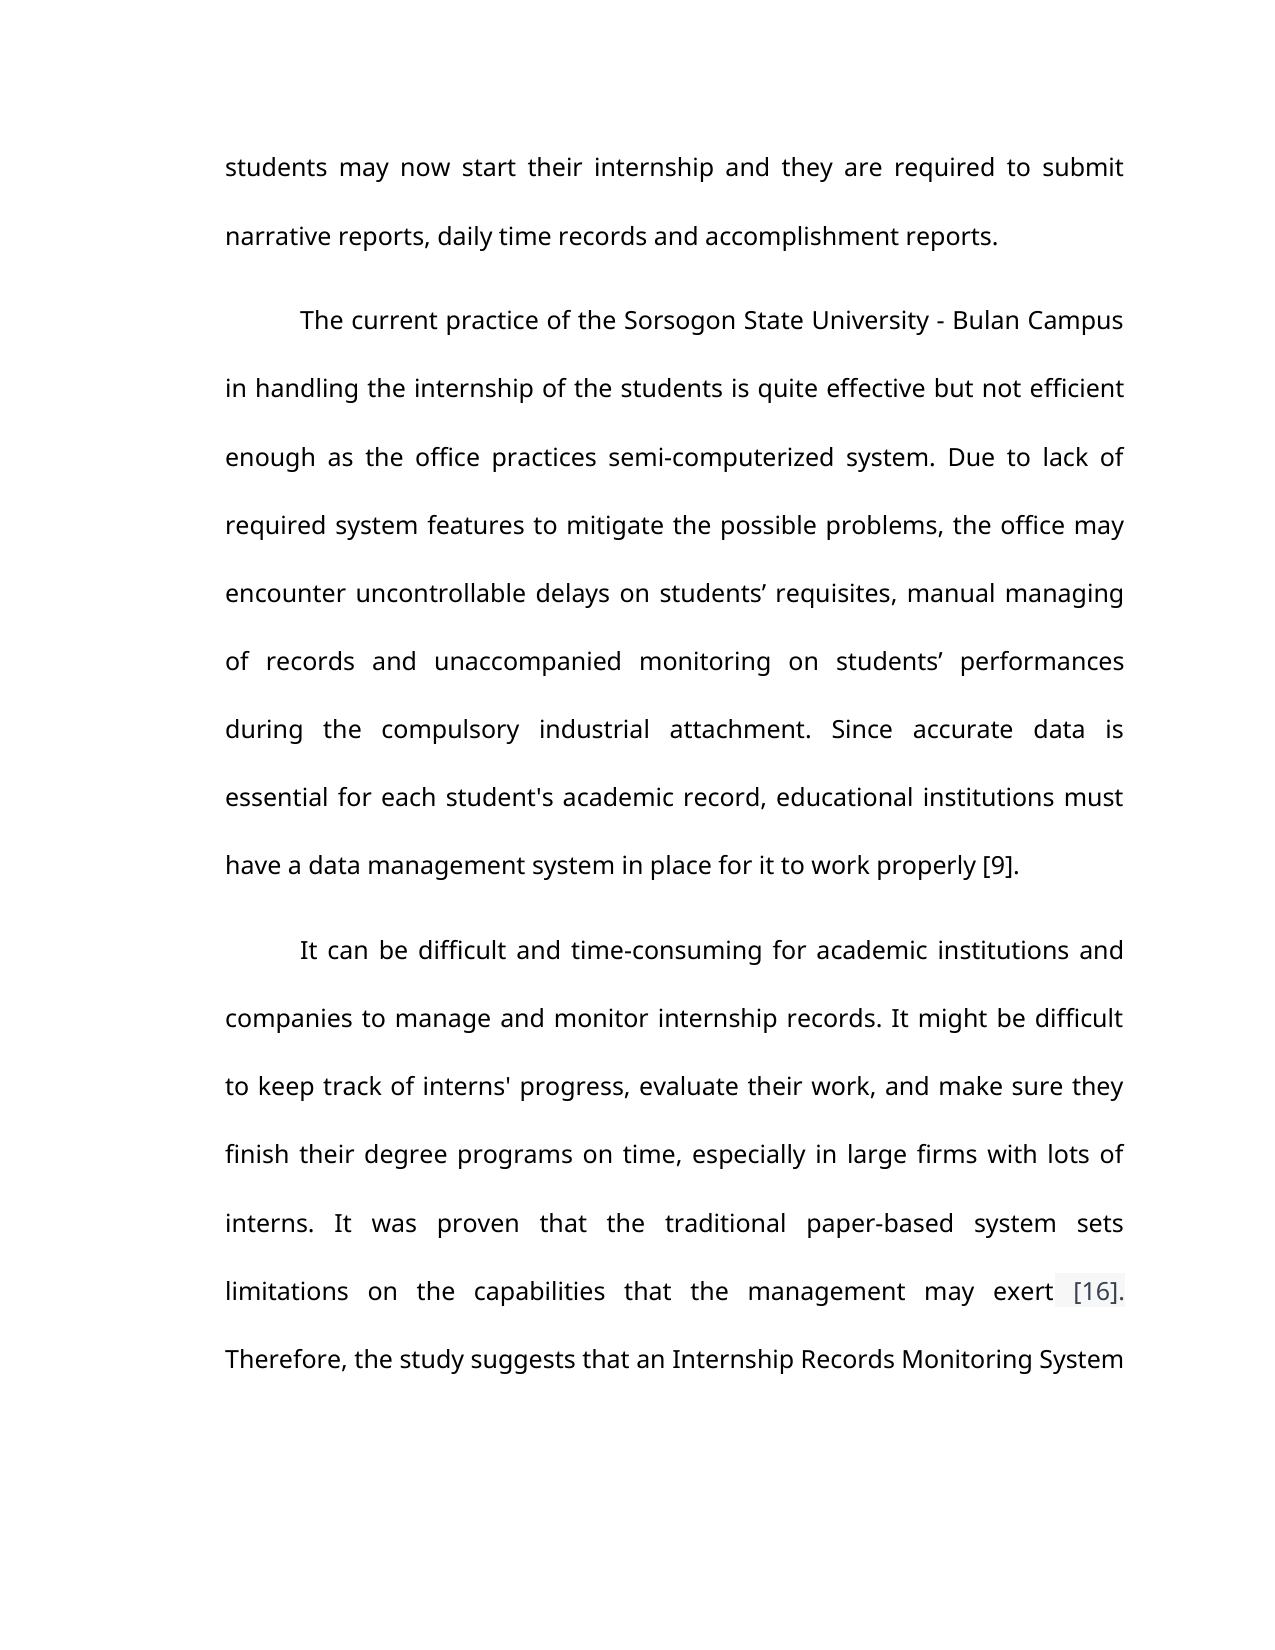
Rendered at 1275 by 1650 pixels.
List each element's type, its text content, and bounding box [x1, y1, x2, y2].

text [225, 933, 1125, 1376]
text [225, 150, 1125, 252]
text The current practice of the Sorsogon State University - Bulan Campus in handling the internship of the students is quite effective but not efficient enough as the office practices semi-computerized system. Due to lack of required system features to mitigate the possible problems, the office may encounter uncontrollable delays on students’ requisites, manual managing of records and unaccompanied monitoring on students’ performances during the compulsory industrial attachment. Since accurate data is essential for each student's academic record, educational institutions must have a data management system in place for it to work properly [9]. [225, 303, 1125, 882]
